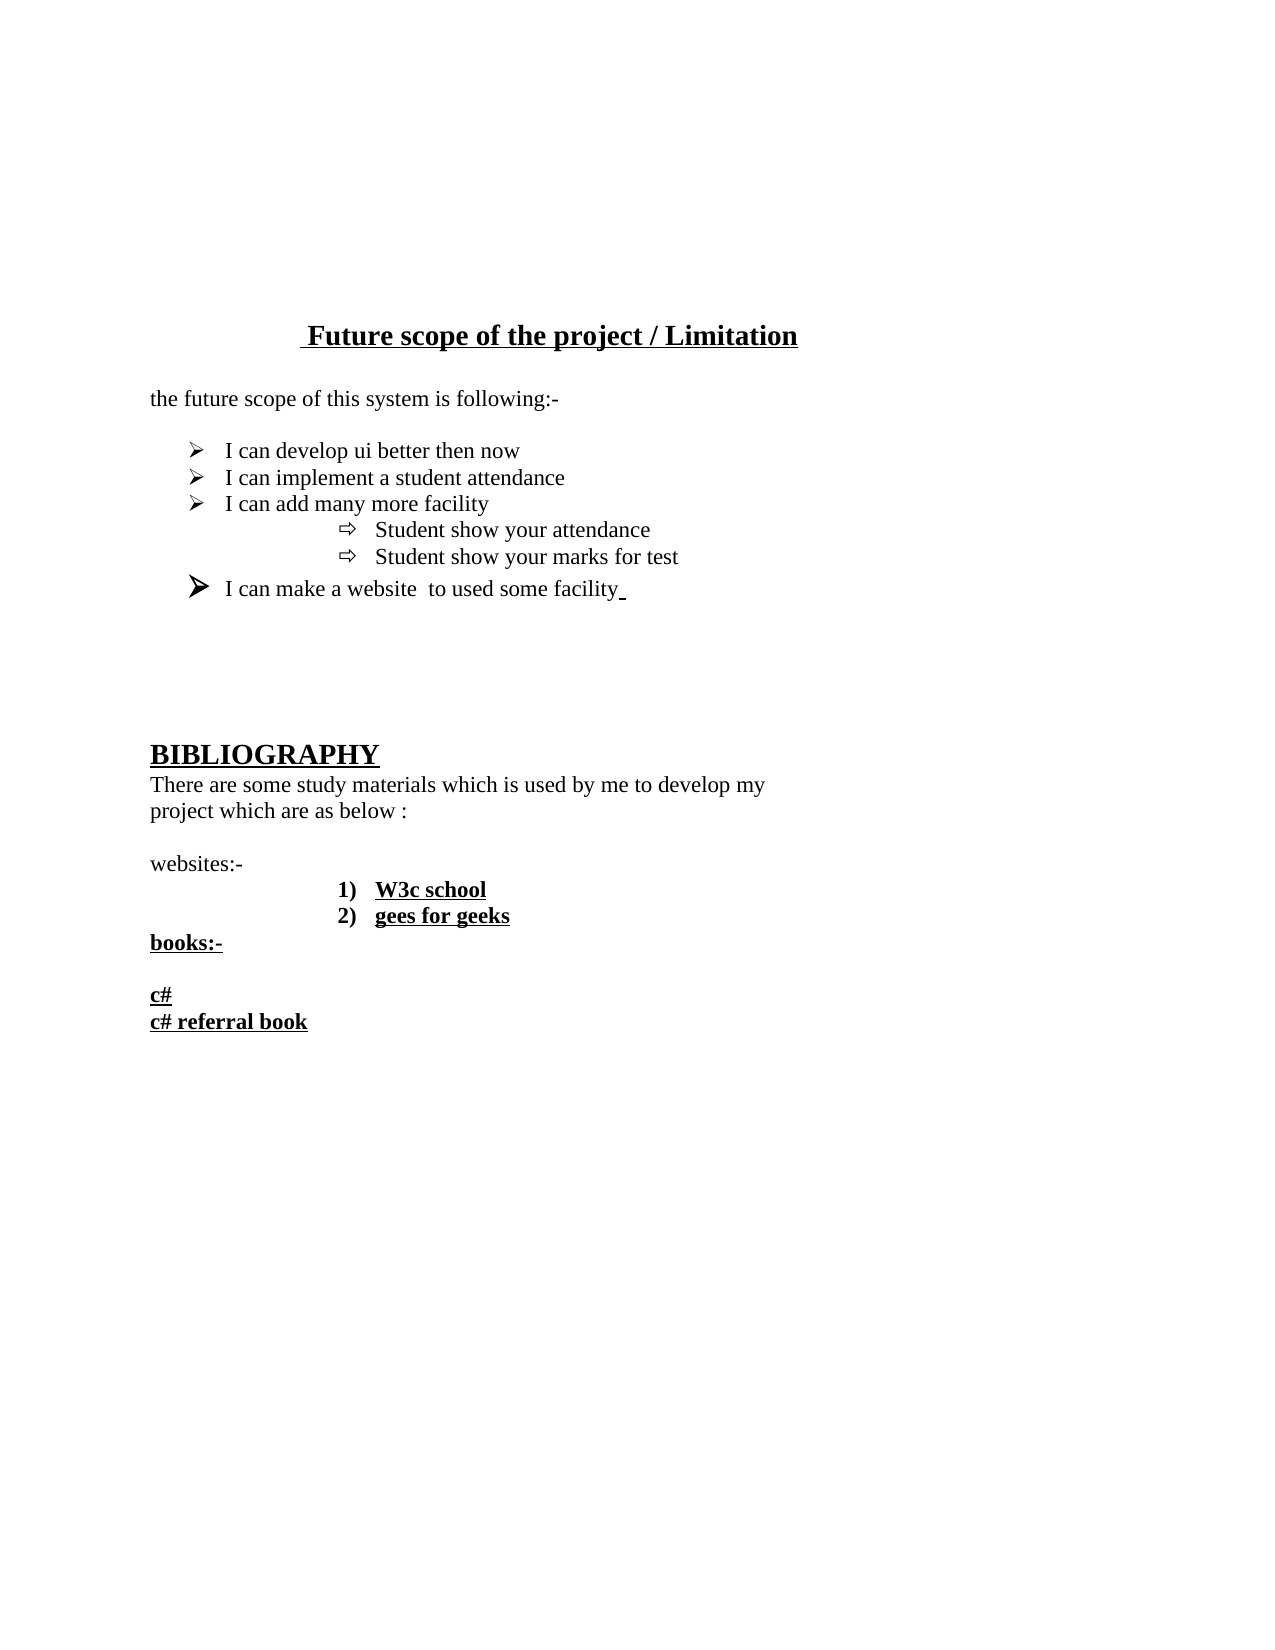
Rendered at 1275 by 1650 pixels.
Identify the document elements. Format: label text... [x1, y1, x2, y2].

text BIBLIOGRAPHY [150, 737, 1125, 771]
list gees for geeks [337, 902, 1125, 929]
text c# [150, 981, 1125, 1008]
list Student show your marks for test [337, 543, 1125, 569]
list I can make a website to used some facility [187, 569, 1125, 603]
text websites:- [150, 850, 1125, 876]
text the future scope of this system is following:- [150, 385, 1125, 411]
list I can develop ui better then now [187, 437, 1125, 464]
text project which are as below : [150, 797, 1125, 823]
text books:- [150, 929, 1125, 955]
text Future scope of the project / Limitation [225, 318, 1125, 351]
text There are some study materials which is used by me to develop my [150, 771, 1125, 797]
list Student show your attendance [337, 517, 1125, 543]
list W3c school [337, 876, 1125, 902]
list I can add many more facility [187, 490, 1125, 517]
text c# referral book [150, 1008, 1125, 1034]
list I can implement a student attendance [187, 464, 1125, 490]
